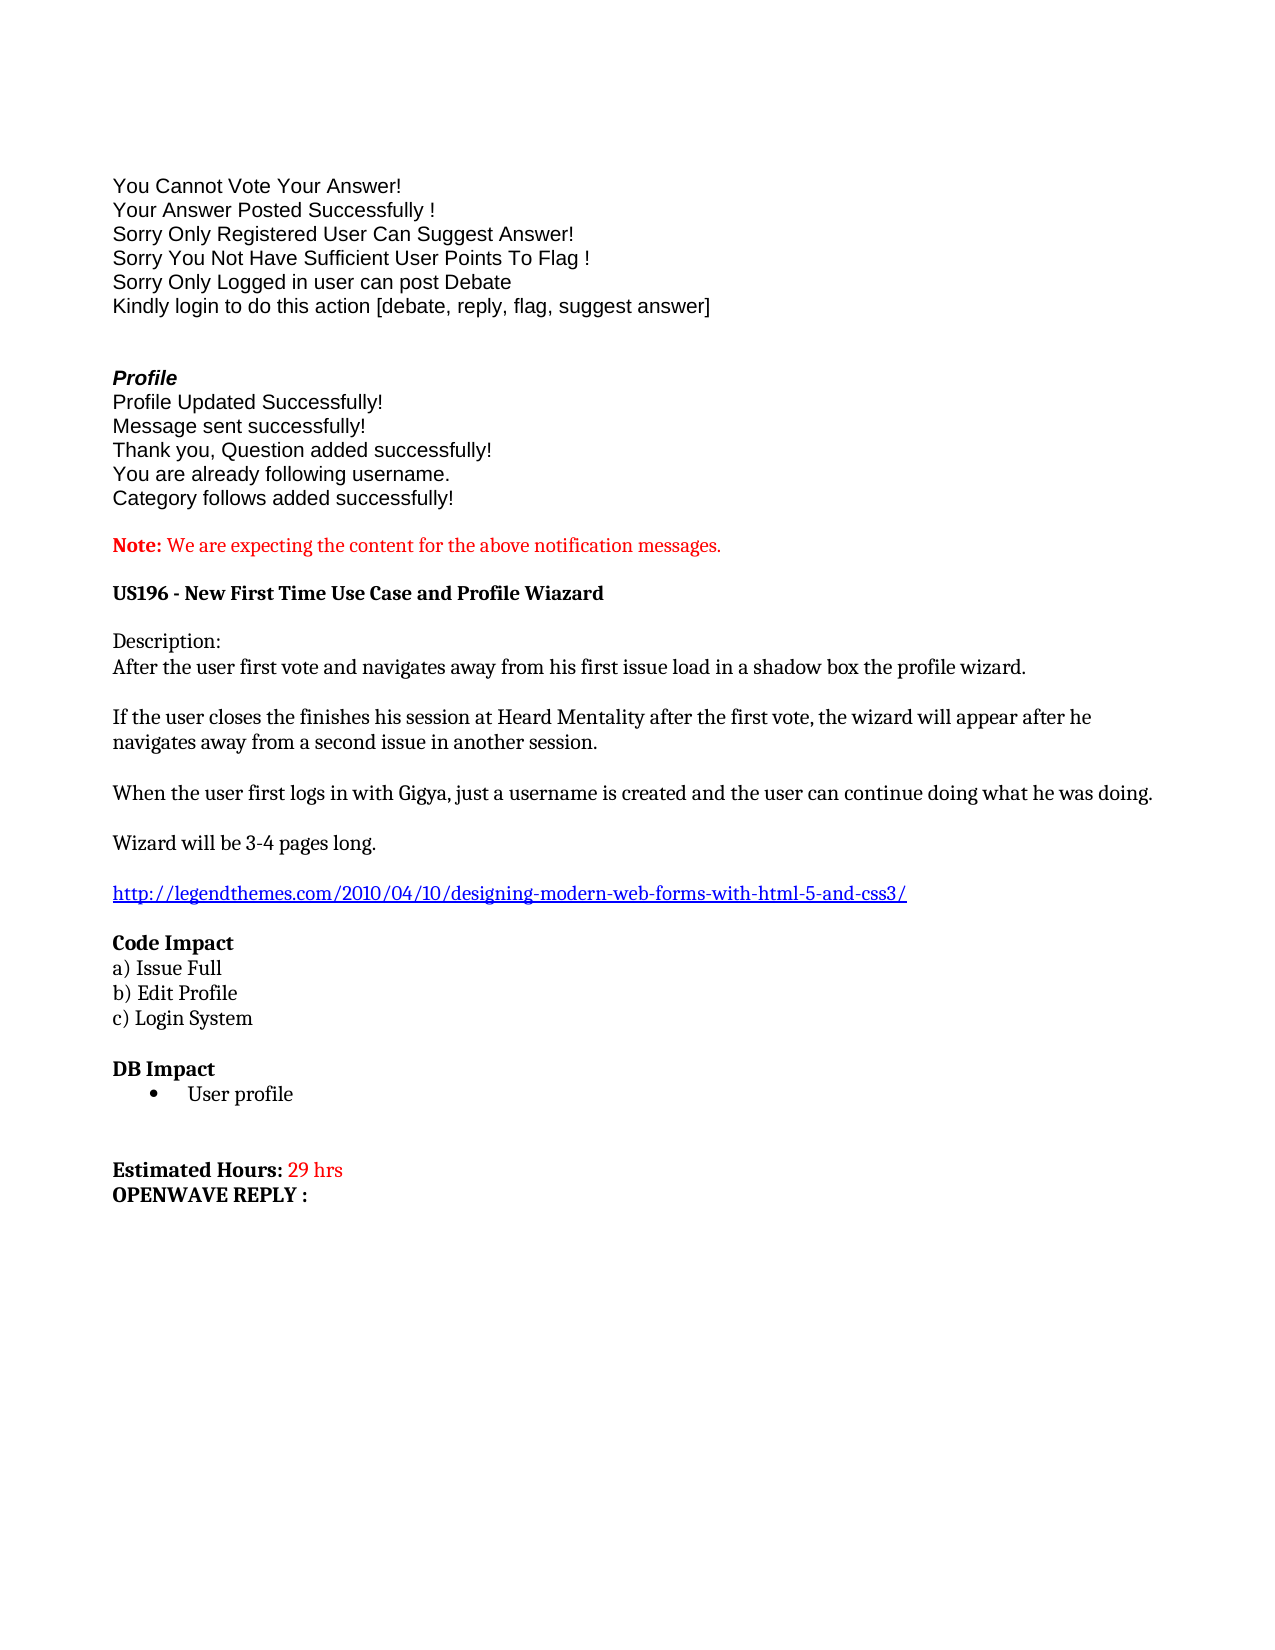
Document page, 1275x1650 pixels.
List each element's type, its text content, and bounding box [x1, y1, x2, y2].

text Thank you, Question added successfully! [112, 437, 1162, 461]
text Sorry Only Registered User Can Suggest Answer! [112, 222, 1162, 246]
text http://legendthemes.com/2010/04/10/designing-modern-web-forms-with-html-5-and-css3/ [112, 881, 1162, 905]
text Category follows added successfully! [112, 485, 1162, 509]
text After the user first vote and navigates away from his first issue load in a shadow box the profile wizard. [112, 654, 1162, 679]
text Code Impact [112, 930, 1162, 956]
text b) Edit Profile [112, 981, 1162, 1006]
text Sorry Only Logged in user can post Debate [112, 270, 1162, 294]
text Profile [112, 366, 1162, 389]
text US196 - New First Time Use Case and Profile Wiazard [112, 581, 1162, 605]
text Kindly login to do this action [debate, reply, flag, suggest answer] [112, 294, 1162, 318]
text You Cannot Vote Your Answer! [112, 174, 1162, 198]
text Your Answer Posted Successfully ! [112, 198, 1162, 222]
text c) Login System [112, 1006, 1162, 1031]
list User profile [150, 1082, 1162, 1107]
text a) Issue Full [112, 956, 1162, 981]
text You are already following username. [112, 461, 1162, 485]
text When the user first logs in with Gigya, just a username is created and the user can continue doing what he was doing. [112, 780, 1162, 806]
text Message sent successfully! [112, 413, 1162, 437]
text Profile Updated Successfully! [112, 389, 1162, 413]
text Estimated Hours: 29 hrs [112, 1157, 1162, 1182]
text Note: We are expecting the content for the above notification messages. [112, 533, 1162, 557]
text Description: [112, 629, 1162, 654]
text If the user closes the finishes his session at Heard Mentality after the first vote, the wizard will appear after he navigates away from a second issue in another session. [112, 705, 1162, 755]
text OPENWAVE REPLY : [112, 1182, 1162, 1208]
text Sorry You Not Have Sufficient User Points To Flag ! [112, 246, 1162, 270]
text Wizard will be 3-4 pages long. [112, 831, 1162, 856]
text DB Impact [112, 1056, 1162, 1082]
